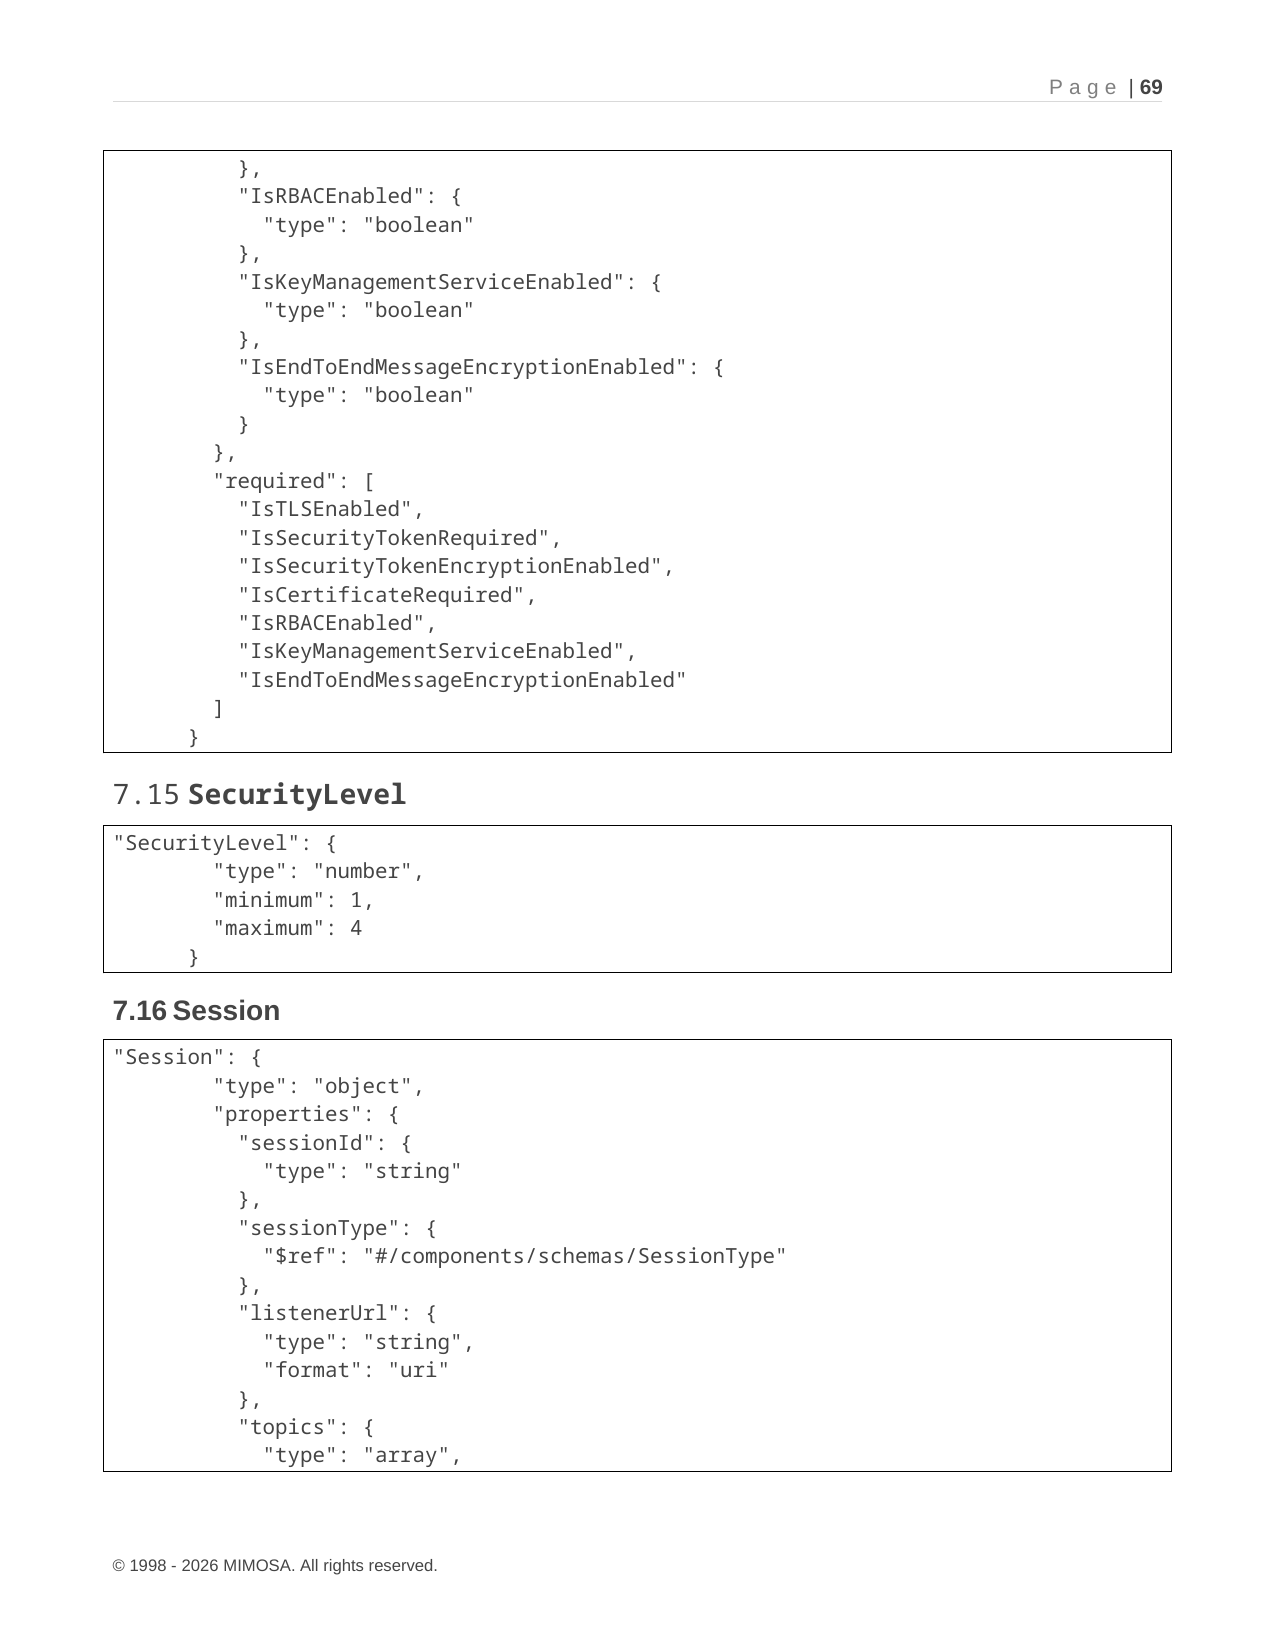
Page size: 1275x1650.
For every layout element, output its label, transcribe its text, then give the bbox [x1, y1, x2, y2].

text } [104, 719, 1171, 752]
text "$ref": "#/components/schemas/SessionType" [112, 1241, 1162, 1270]
text "format": "uri" [112, 1355, 1162, 1384]
text "IsKeyManagementServiceEnabled", [112, 637, 1162, 665]
text }, [104, 151, 1171, 182]
text "listenerUrl": { [112, 1298, 1162, 1327]
text }, [112, 1384, 1162, 1412]
text "maximum": 4 [112, 913, 1162, 939]
text "Session": { [104, 1040, 1171, 1071]
subtitle Session [112, 994, 1162, 1027]
text "IsCertificateRequired", [112, 580, 1162, 608]
text "type": "array", [104, 1437, 1171, 1471]
text "type": "number", [112, 857, 1162, 885]
text "required": [ [112, 466, 1162, 494]
text "type": "boolean" [112, 210, 1162, 238]
text }, [112, 324, 1162, 352]
text "IsTLSEnabled", [112, 494, 1162, 523]
text "sessionId": { [112, 1128, 1162, 1156]
text }, [112, 1184, 1162, 1213]
text "sessionType": { [112, 1213, 1162, 1241]
text "type": "string", [112, 1327, 1162, 1355]
text "IsKeyManagementServiceEnabled": { [112, 267, 1162, 295]
text } [104, 939, 1171, 972]
text "type": "object", [112, 1071, 1162, 1099]
text }, [112, 437, 1162, 466]
text }, [112, 1270, 1162, 1298]
text "IsSecurityTokenEncryptionEnabled", [112, 551, 1162, 580]
text "type": "boolean" [112, 295, 1162, 324]
text "properties": { [112, 1099, 1162, 1128]
text "IsRBACEnabled", [112, 608, 1162, 637]
text "IsSecurityTokenRequired", [112, 523, 1162, 551]
text ] [112, 693, 1162, 719]
text "type": "string" [112, 1156, 1162, 1184]
text "type": "boolean" [112, 381, 1162, 409]
text "IsRBACEnabled": { [112, 182, 1162, 210]
text "SecurityLevel": { [104, 826, 1171, 857]
subtitle SecurityLevel [112, 774, 1162, 813]
text "topics": { [112, 1412, 1162, 1437]
text } [112, 409, 1162, 437]
text "IsEndToEndMessageEncryptionEnabled": { [112, 352, 1162, 381]
text "minimum": 1, [112, 885, 1162, 913]
text "IsEndToEndMessageEncryptionEnabled" [112, 665, 1162, 693]
text }, [112, 238, 1162, 267]
